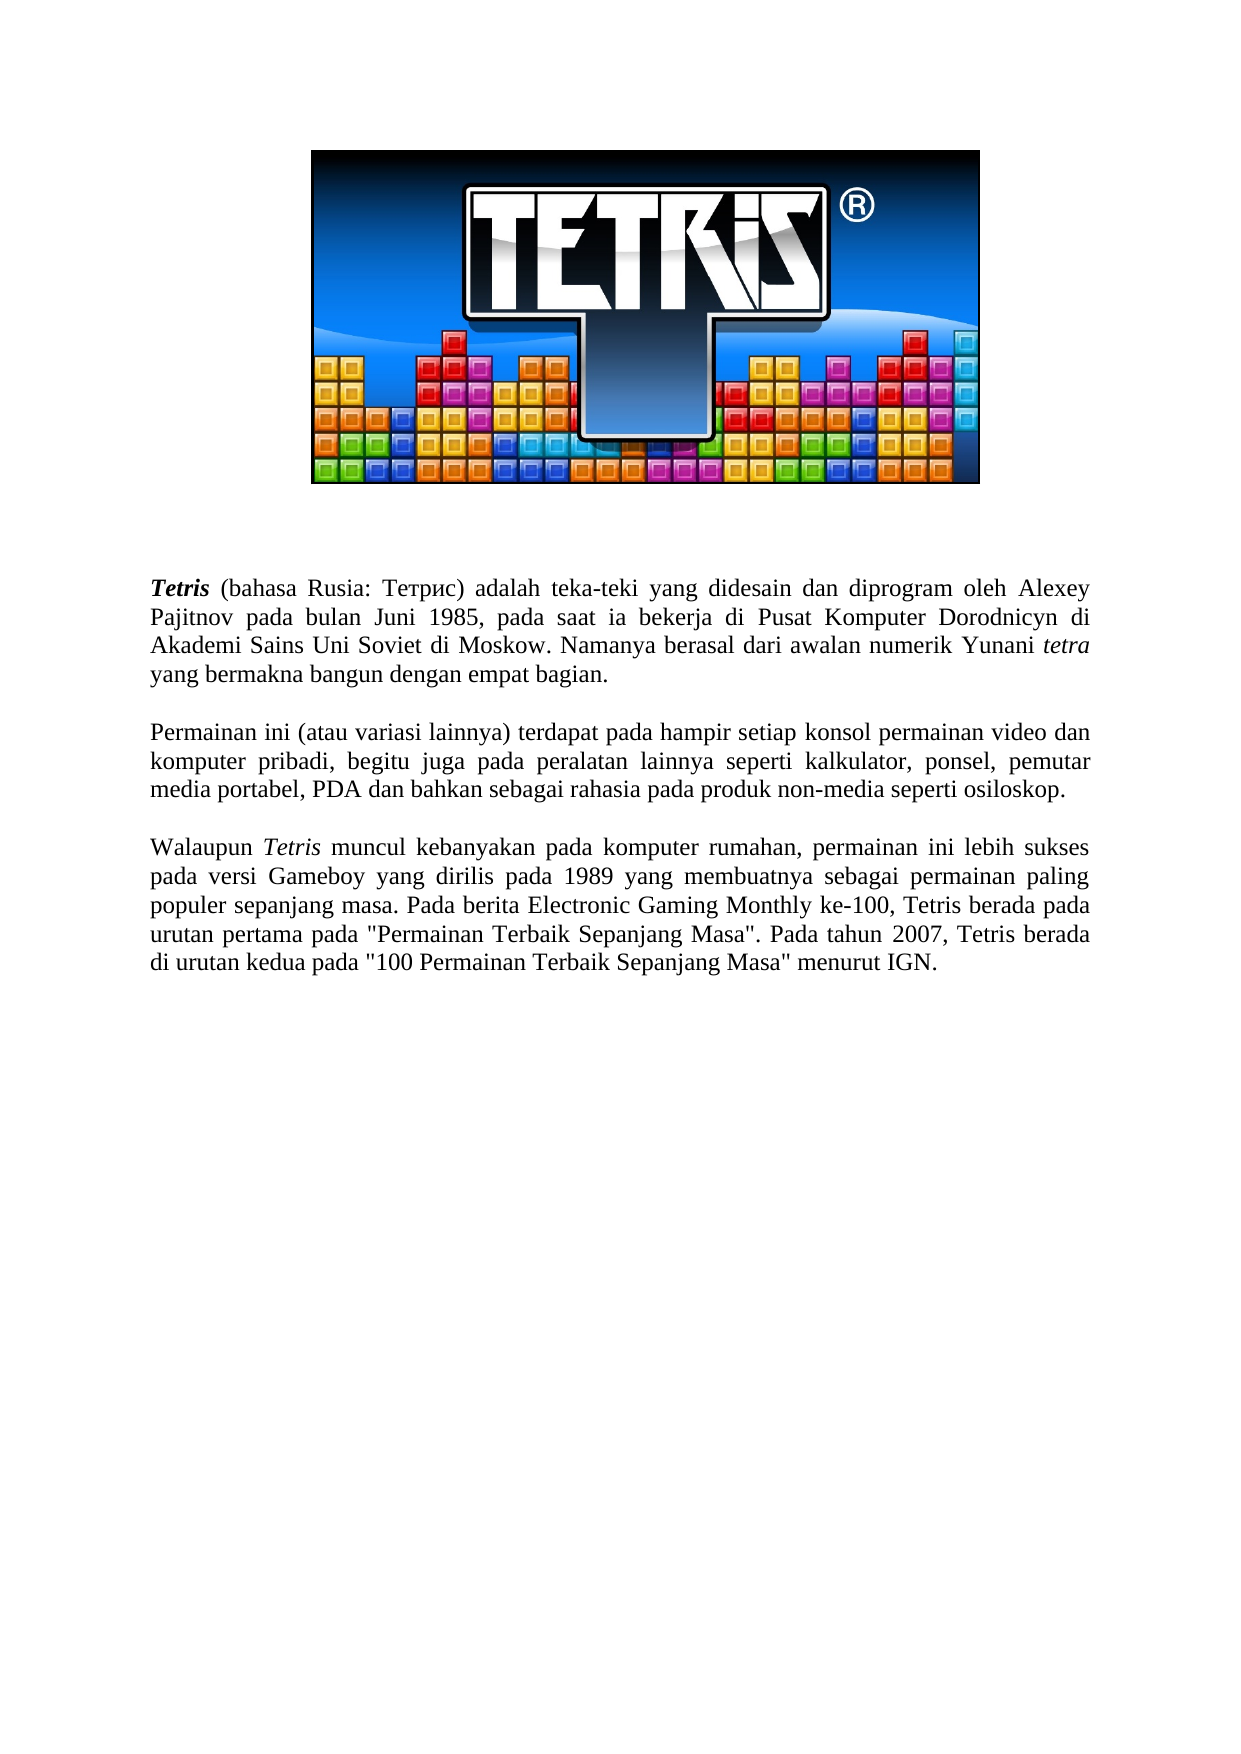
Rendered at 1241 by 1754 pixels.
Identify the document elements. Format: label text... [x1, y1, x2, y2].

text Walaupun Tetris muncul kebanyakan pada komputer rumahan, permainan ini lebih sukses pada versi Gameboy yang dirilis pada 1989 yang membuatnya sebagai permainan paling populer sepanjang masa. Pada berita Electronic Gaming Monthly ke-100, Tetris berada pada urutan pertama pada "Permainan Terbaik Sepanjang Masa". Pada tahun 2007, Tetris berada di urutan kedua pada "100 Permainan Terbaik Sepanjang Masa" menurut IGN. [150, 832, 1090, 976]
picture [314, 152, 978, 482]
text Permainan ini (atau variasi lainnya) terdapat pada hampir setiap konsol permainan video dan komputer pribadi, begitu juga pada peralatan lainnya seperti kalkulator, ponsel, pemutar media portabel, PDA dan bahkan sebagai rahasia pada produk non-media seperti osiloskop. [150, 717, 1090, 803]
text Tetris (bahasa Rusia: Тетрис) adalah teka-teki yang didesain dan diprogram oleh Alexey Pajitnov pada bulan Juni 1985, pada saat ia bekerja di Pusat Komputer Dorodnicyn di Akademi Sains Uni Soviet di Moskow. Namanya berasal dari awalan numerik Yunani tetra yang bermakna bangun dengan empat bagian. [150, 573, 1090, 688]
